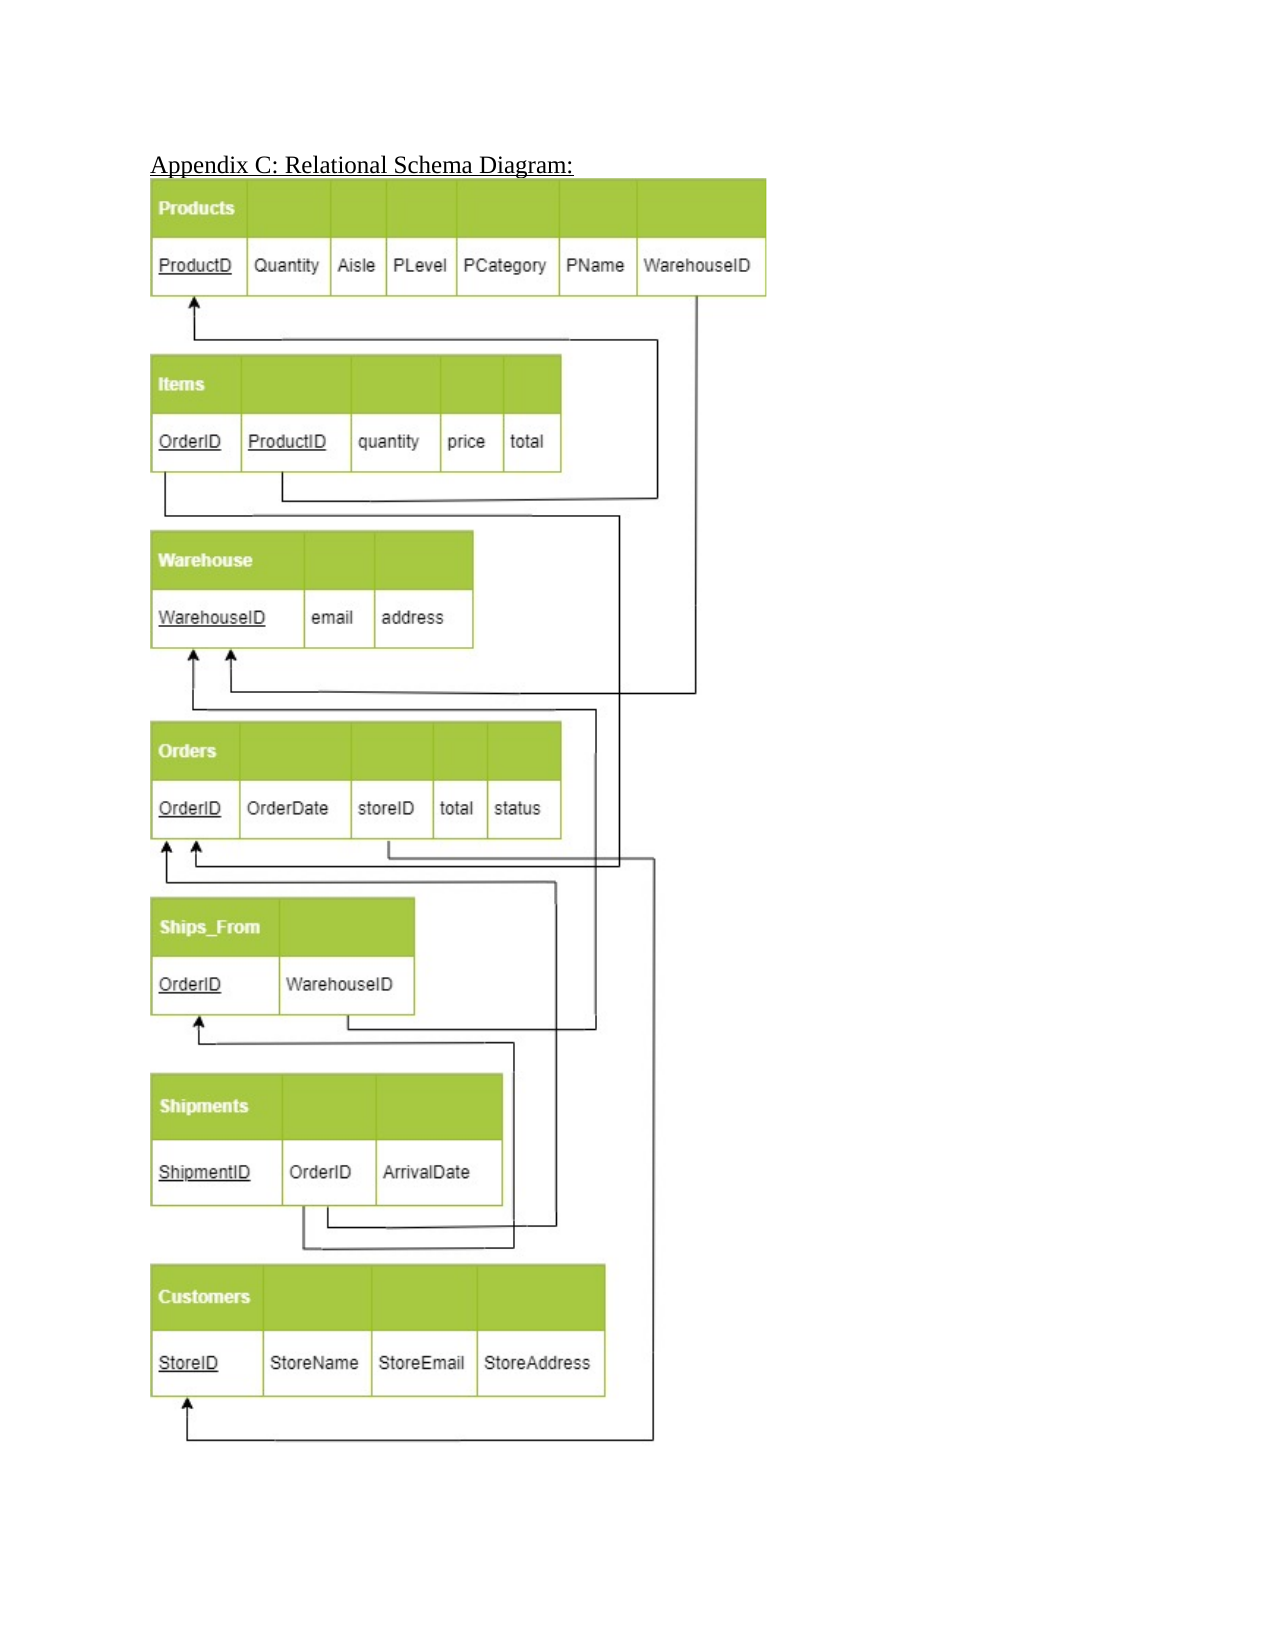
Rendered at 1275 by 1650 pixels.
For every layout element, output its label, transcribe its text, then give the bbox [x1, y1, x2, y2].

picture [150, 178, 767, 1453]
text Appendix C: Relational Schema Diagram: [150, 150, 1125, 179]
